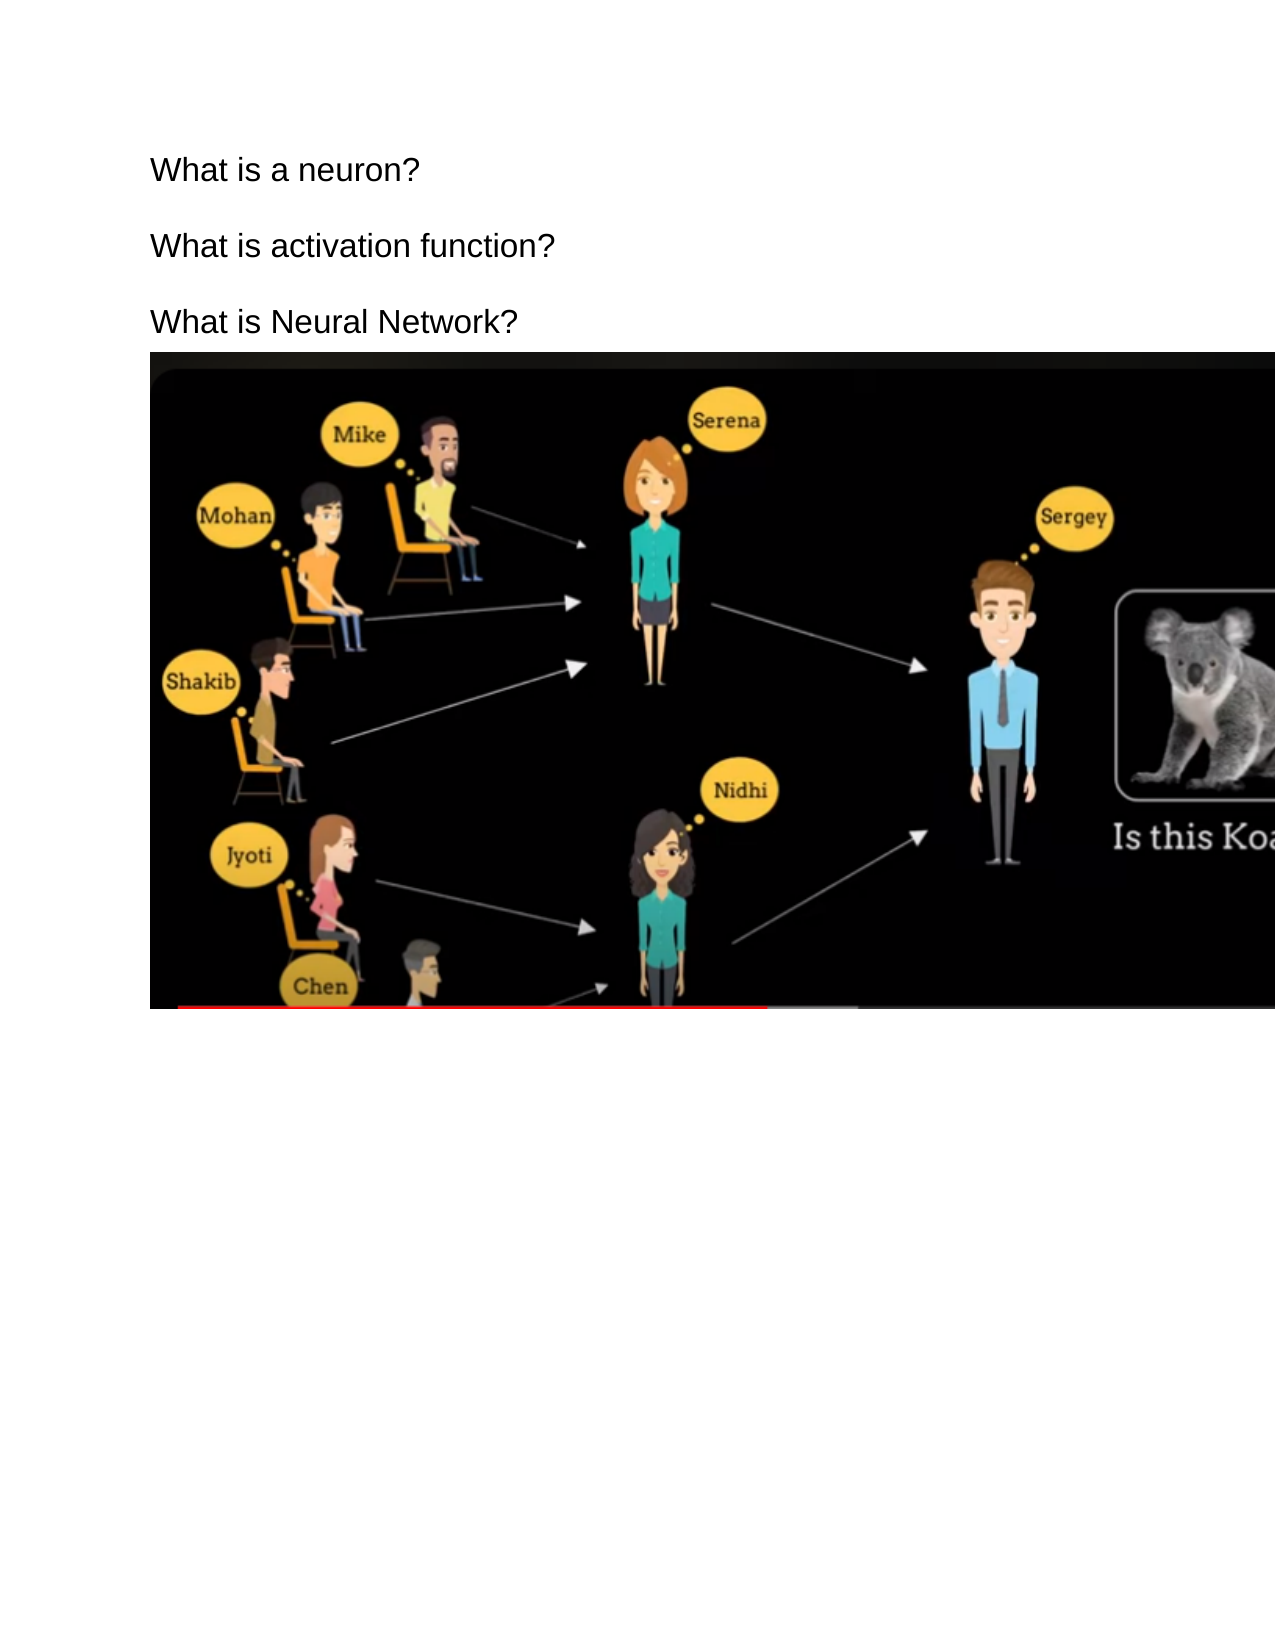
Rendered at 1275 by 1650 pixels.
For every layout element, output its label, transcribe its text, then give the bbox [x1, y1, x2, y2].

subtitle What is Neural Network? [150, 302, 1125, 340]
subtitle What is a neuron? [150, 150, 1125, 188]
picture [150, 352, 1275, 1009]
subtitle What is activation function? [150, 226, 1125, 264]
